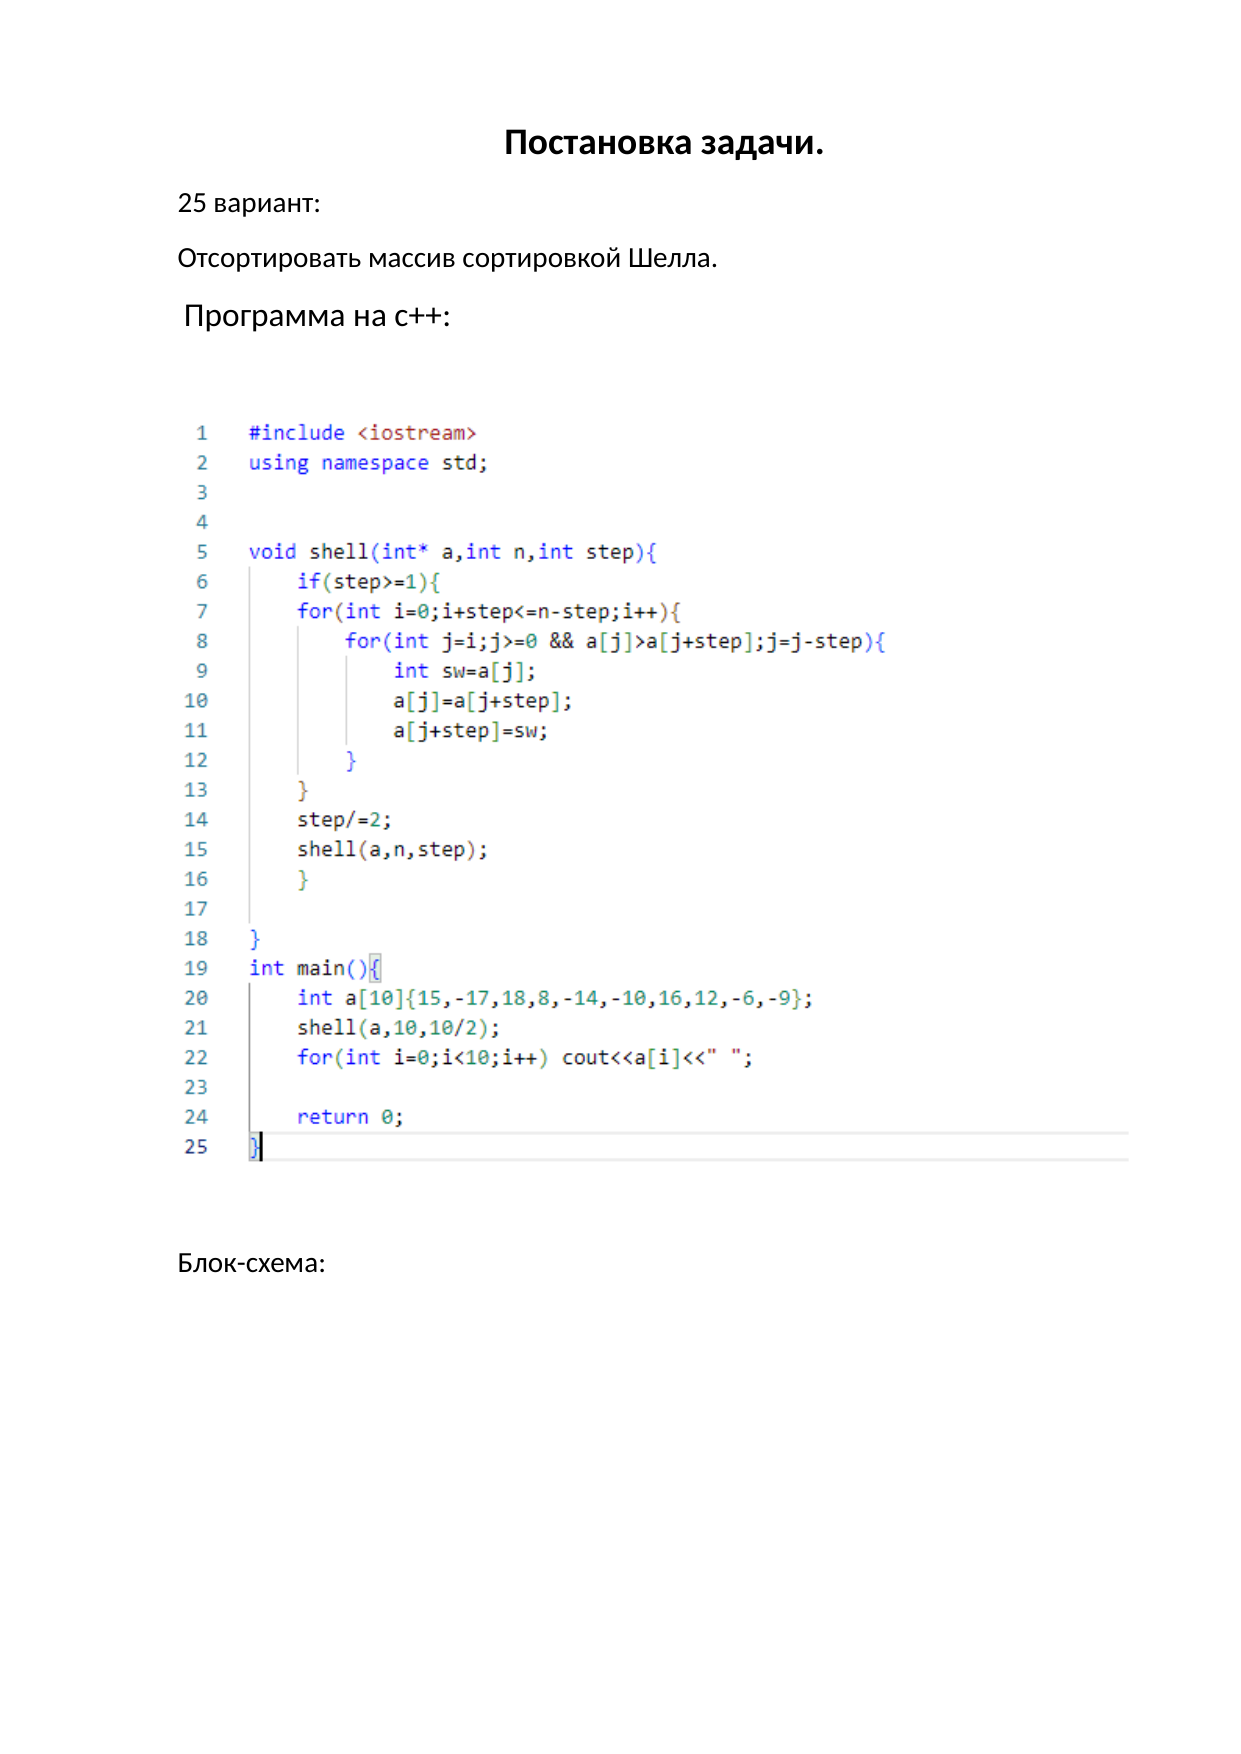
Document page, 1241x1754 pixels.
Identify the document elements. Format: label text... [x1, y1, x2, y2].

text Программа на с++: [177, 294, 1152, 335]
text Постановка задачи. [177, 118, 1152, 164]
text Отсортировать массив сортировкой Шелла. [177, 239, 1152, 275]
picture [177, 415, 1129, 1171]
text Блок-схема: [177, 1244, 1152, 1280]
text 25 вариант: [177, 184, 1152, 220]
